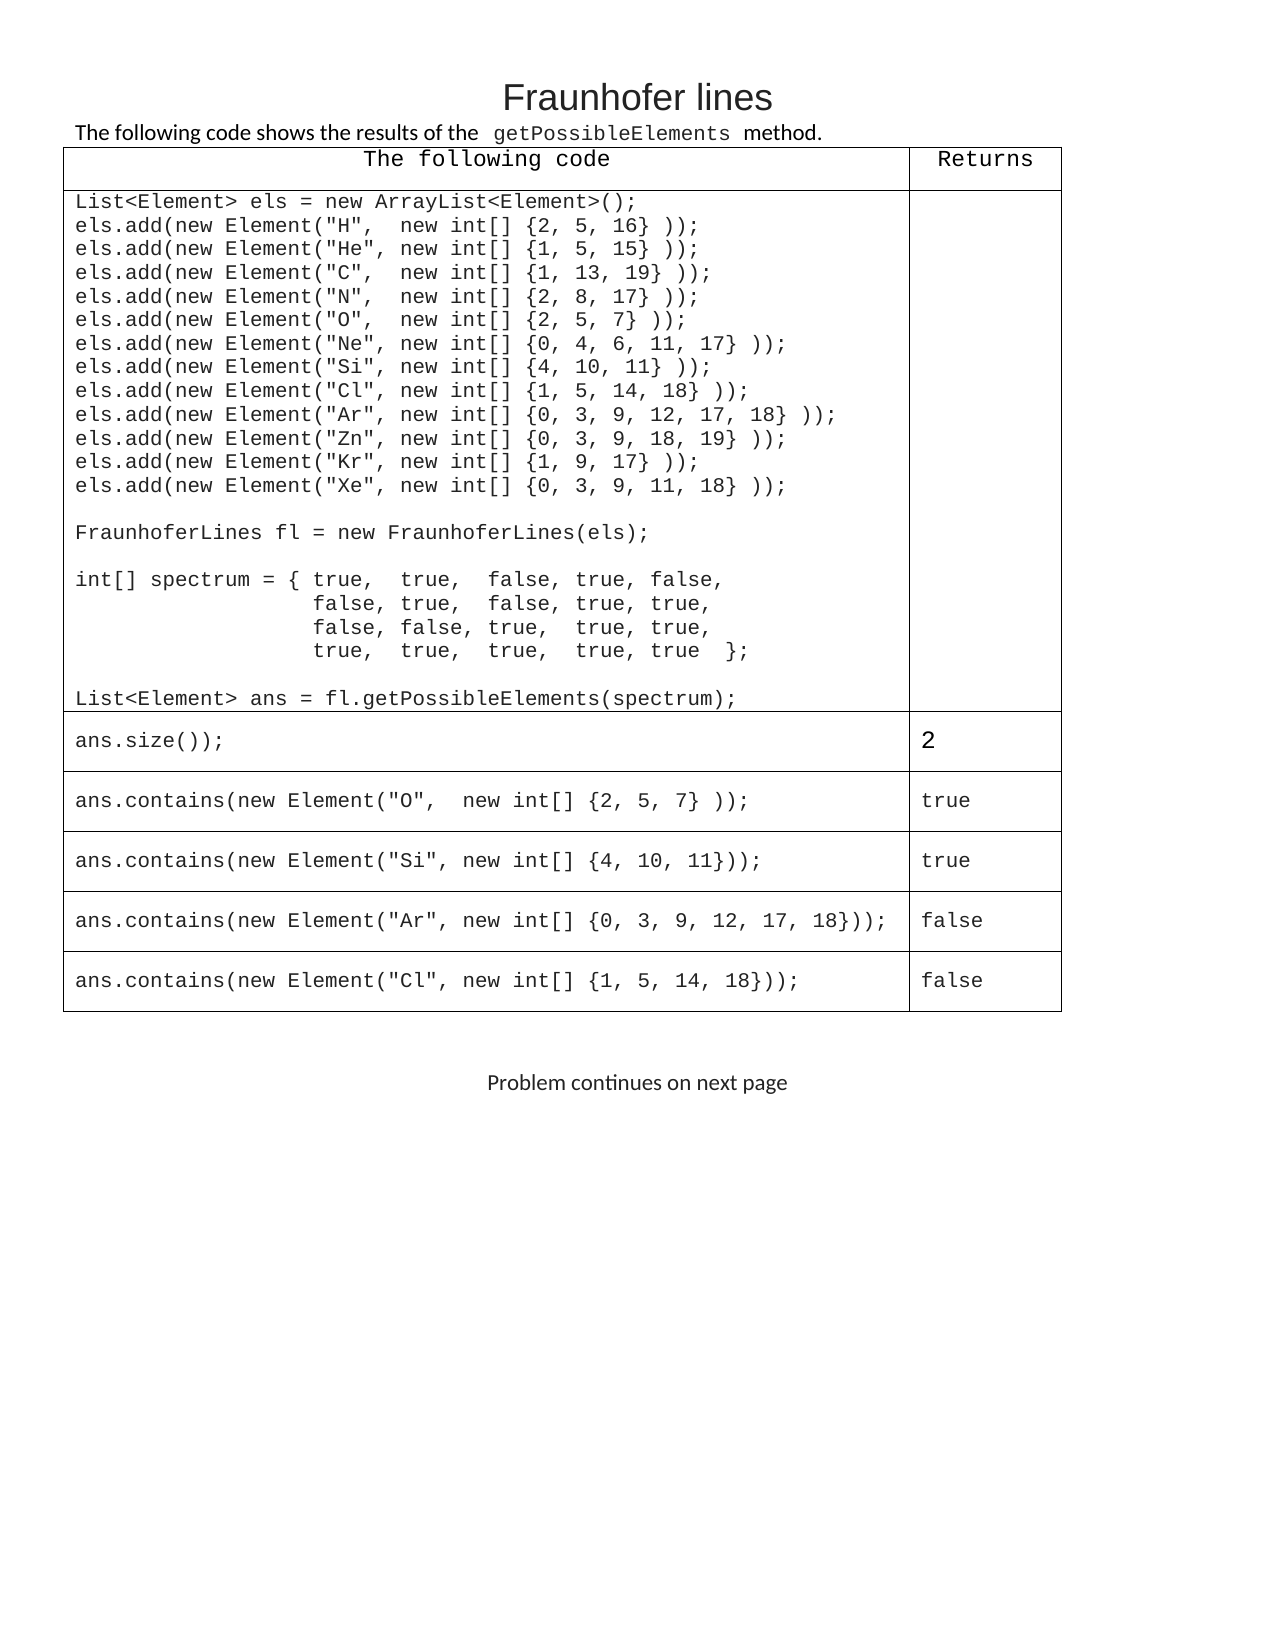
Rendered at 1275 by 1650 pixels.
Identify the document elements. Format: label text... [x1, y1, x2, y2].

table_cell false [910, 952, 1061, 1011]
table_cell List<Element> els = new ArrayList<Element>(); els.add(new Element("H", new int[] {2, 5, 16} )); els.add(new Element("He", new int[] {1, 5, 15} )); els.add(new Element("C", new int[] {1, 13, 19} )); els.add(new Element("N", new int[] {2, 8, 17} )); els.add(new Element("O", new int[] {2, 5, 7} )); els.add(new Element("Ne", new int[] {0, 4, 6, 11, 17} )); els.add(new Element("Si", new int[] {4, 10, 11} )); els.add(new Element("Cl", new int[] {1, 5, 14, 18} )); els.add(new Element("Ar", new int[] {0, 3, 9, 12, 17, 18} )); els.add(new Element("Zn", new int[] {0, 3, 9, 18, 19} )); els.add(new Element("Kr", new int[] {1, 9, 17} )); els.add(new Element("Xe", new int[] {0, 3, 9, 11, 18} )); FraunhoferLines fl = new FraunhoferLines(els); int[] spectrum = { true, true, false, true, false, false, true, false, true, true, false, false, true, true, true, true, true, true, true, true }; List<Element> ans = fl.getPossibleElements(spectrum); [64, 191, 909, 711]
table_cell [910, 191, 1061, 711]
text The following code shows the results of the getPossibleElements method. [75, 118, 1200, 147]
table_header The following code [64, 148, 909, 190]
table_cell true [910, 772, 1061, 831]
table_cell ans.contains(new Element("Cl", new int[] {1, 5, 14, 18})); [64, 952, 909, 1011]
table_cell true [910, 832, 1061, 891]
table_cell ans.contains(new Element("Si", new int[] {4, 10, 11})); [64, 832, 909, 891]
table_cell false [910, 892, 1061, 951]
table_cell 2 [910, 712, 1061, 771]
table_cell ans.contains(new Element("Ar", new int[] {0, 3, 9, 12, 17, 18})); [64, 892, 909, 951]
table_cell ans.contains(new Element("O", new int[] {2, 5, 7} )); [64, 772, 909, 831]
table_cell ans.size()); [64, 712, 909, 771]
table_header Returns [910, 148, 1061, 190]
text Problem continues on next page [75, 1068, 1200, 1096]
